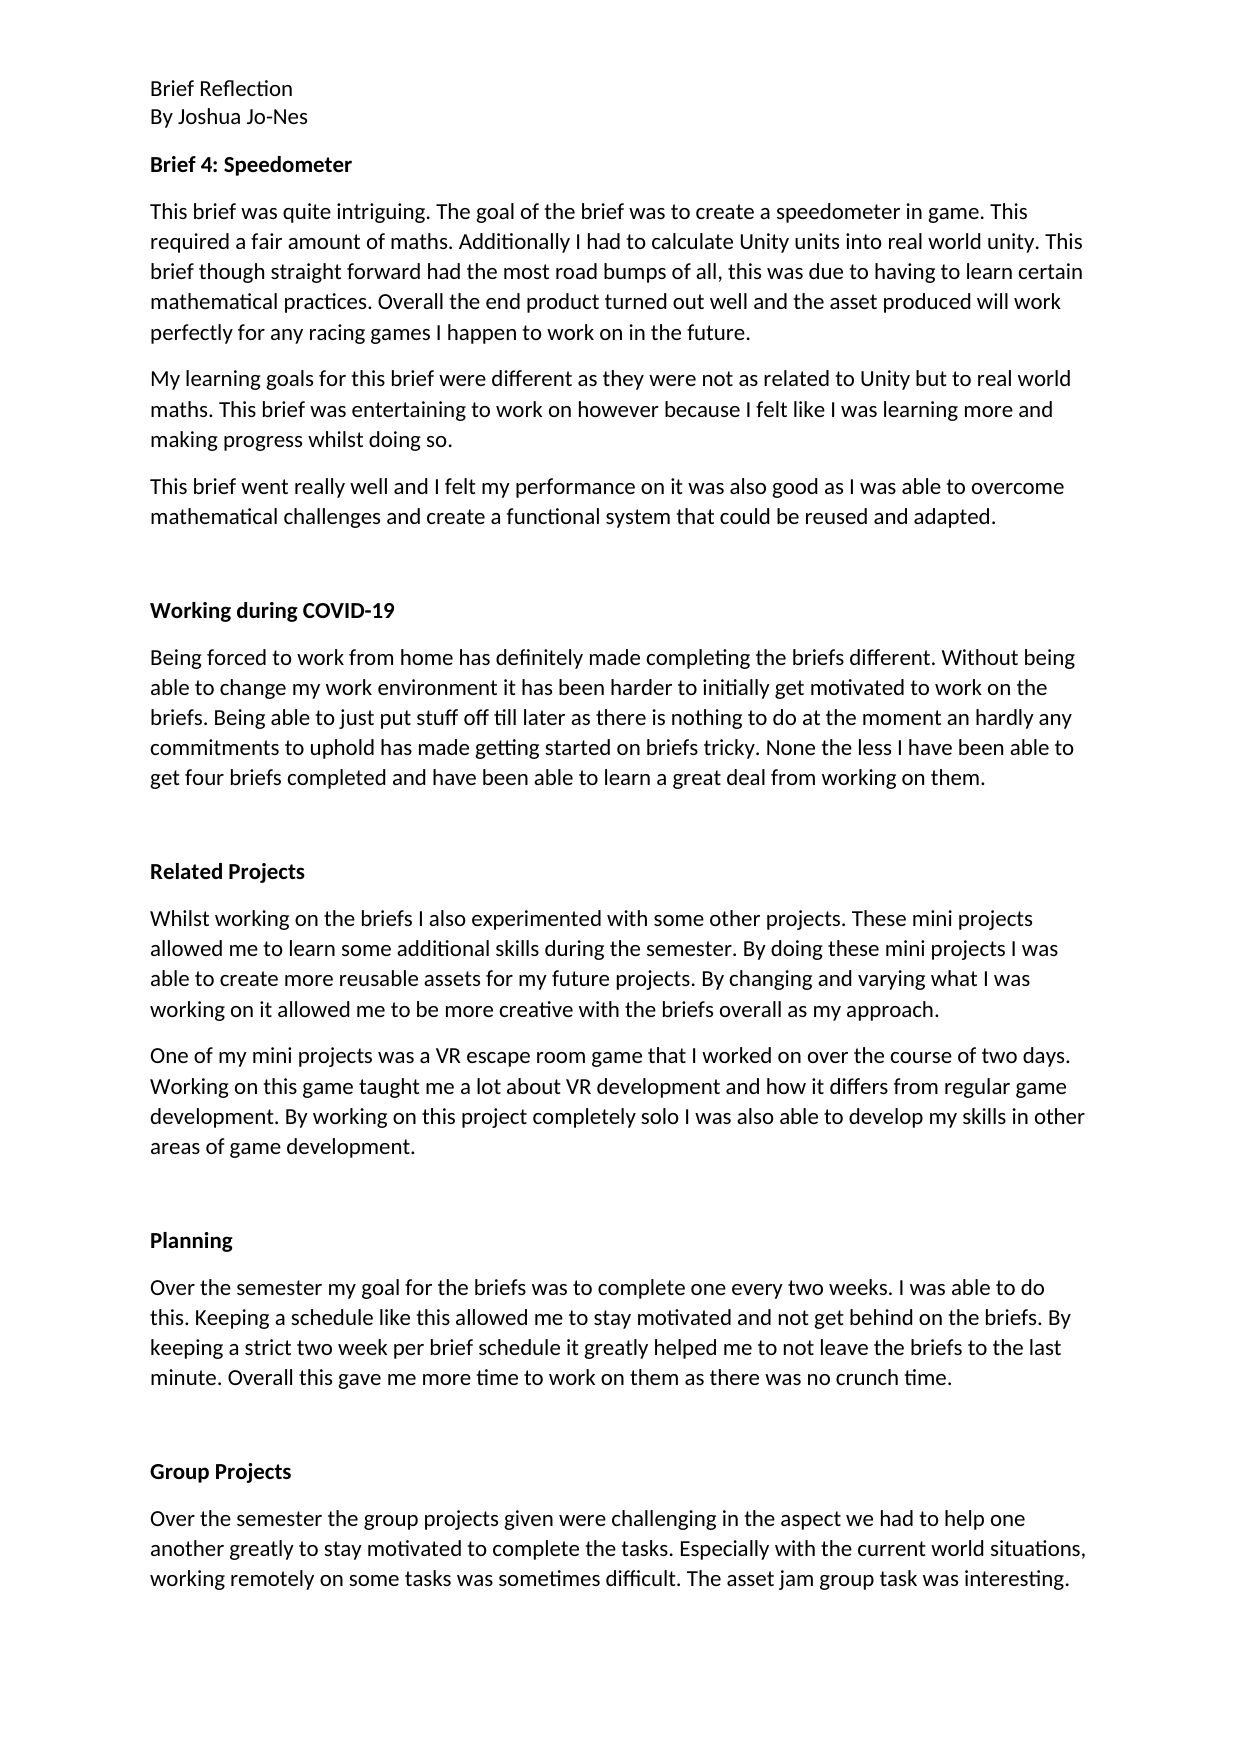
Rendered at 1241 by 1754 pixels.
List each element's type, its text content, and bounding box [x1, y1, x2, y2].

text Over the semester my goal for the briefs was to complete one every two weeks. I was able to do this. Keeping a schedule like this allowed me to stay motivated and not get behind on the briefs. By keeping a strict two week per brief schedule it greatly helped me to not leave the briefs to the last minute. Overall this gave me more time to work on them as there was no crunch time. [150, 1273, 1090, 1392]
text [150, 1504, 1090, 1593]
text Working during COVID-19 [150, 596, 1090, 624]
text Planning [150, 1226, 1090, 1254]
text Group Projects [150, 1457, 1090, 1485]
text Brief 4: Speedometer [150, 150, 1090, 178]
text Related Projects [150, 857, 1090, 885]
text One of my mini projects was a VR escape room game that I worked on over the course of two days. Working on this game taught me a lot about VR development and how it differs from regular game development. By working on this project completely solo I was also able to develop my skills in other areas of game development. [150, 1042, 1090, 1160]
text This brief was quite intriguing. The goal of the brief was to create a speedometer in game. This required a fair amount of maths. Additionally I had to calculate Unity units into real world unity. This brief though straight forward had the most road bumps of all, this was due to having to learn certain mathematical practices. Overall the end product turned out well and the asset produced will work perfectly for any racing games I happen to work on in the future. [150, 197, 1090, 346]
text My learning goals for this brief were different as they were not as related to Unity but to real world maths. This brief was entertaining to work on however because I felt like I was learning more and making progress whilst doing so. [150, 364, 1090, 453]
text This brief went really well and I felt my performance on it was also good as I was able to overcome mathematical challenges and create a functional system that could be reused and adapted. [150, 472, 1090, 530]
text Whilst working on the briefs I also experimented with some other projects. These mini projects allowed me to learn some additional skills during the semester. By doing these mini projects I was able to create more reusable assets for my future projects. By changing and varying what I was working on it allowed me to be more creative with the briefs overall as my approach. [150, 904, 1090, 1023]
text Being forced to work from home has definitely made completing the briefs different. Without being able to change my work environment it has been harder to initially get motivated to work on the briefs. Being able to just put stuff off till later as there is nothing to do at the moment an hardly any commitments to uphold has made getting started on briefs tricky. None the less I have been able to get four briefs completed and have been able to learn a great deal from working on them. [150, 643, 1090, 792]
